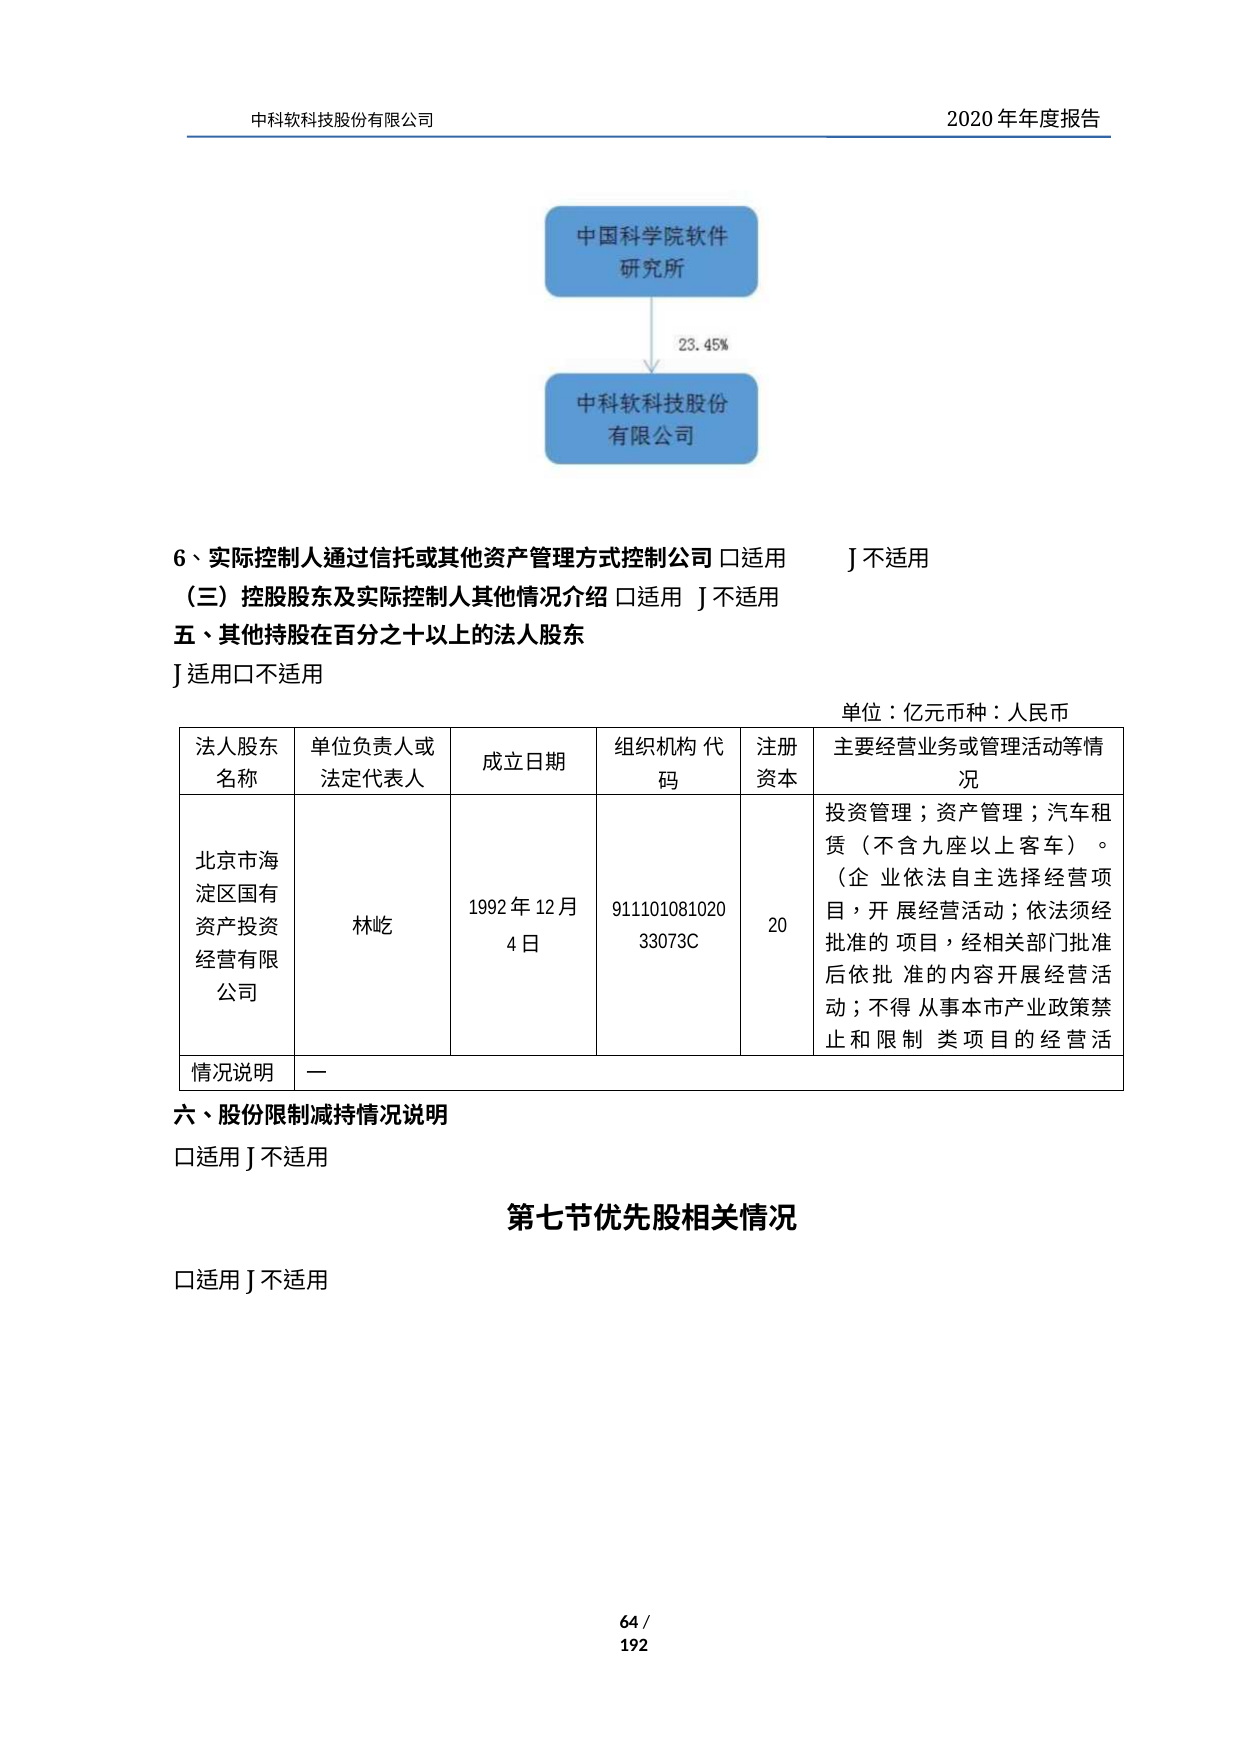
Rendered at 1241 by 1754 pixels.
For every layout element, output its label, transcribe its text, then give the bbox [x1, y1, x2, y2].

text （三）控股股东及实际控制人其他情况介绍 口适用 J不适用 [173, 574, 1131, 613]
text 口适用J不适用 [173, 1262, 1131, 1296]
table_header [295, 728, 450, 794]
text 口适用J不适用 [173, 1138, 1131, 1172]
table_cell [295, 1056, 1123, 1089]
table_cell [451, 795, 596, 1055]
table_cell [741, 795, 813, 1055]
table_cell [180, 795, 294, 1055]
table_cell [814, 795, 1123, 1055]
text J适用口不适用 [173, 652, 1131, 690]
text 六、股份限制减持情况说明 [173, 1099, 1131, 1130]
text 第七节优先股相关情况 [173, 1197, 1131, 1237]
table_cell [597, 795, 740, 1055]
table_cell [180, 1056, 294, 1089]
text 五、其他持股在百分之十以上的法人股东 [173, 613, 1131, 652]
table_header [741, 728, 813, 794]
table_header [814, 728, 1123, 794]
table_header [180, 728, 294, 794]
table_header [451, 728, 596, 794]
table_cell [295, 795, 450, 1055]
picture [448, 158, 856, 499]
text 6、实际控制人通过信托或其他资产管理方式控制公司 口适用 J不适用 [173, 536, 1131, 574]
text 单位：亿元币种：人民币 [841, 698, 1131, 727]
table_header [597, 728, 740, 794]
